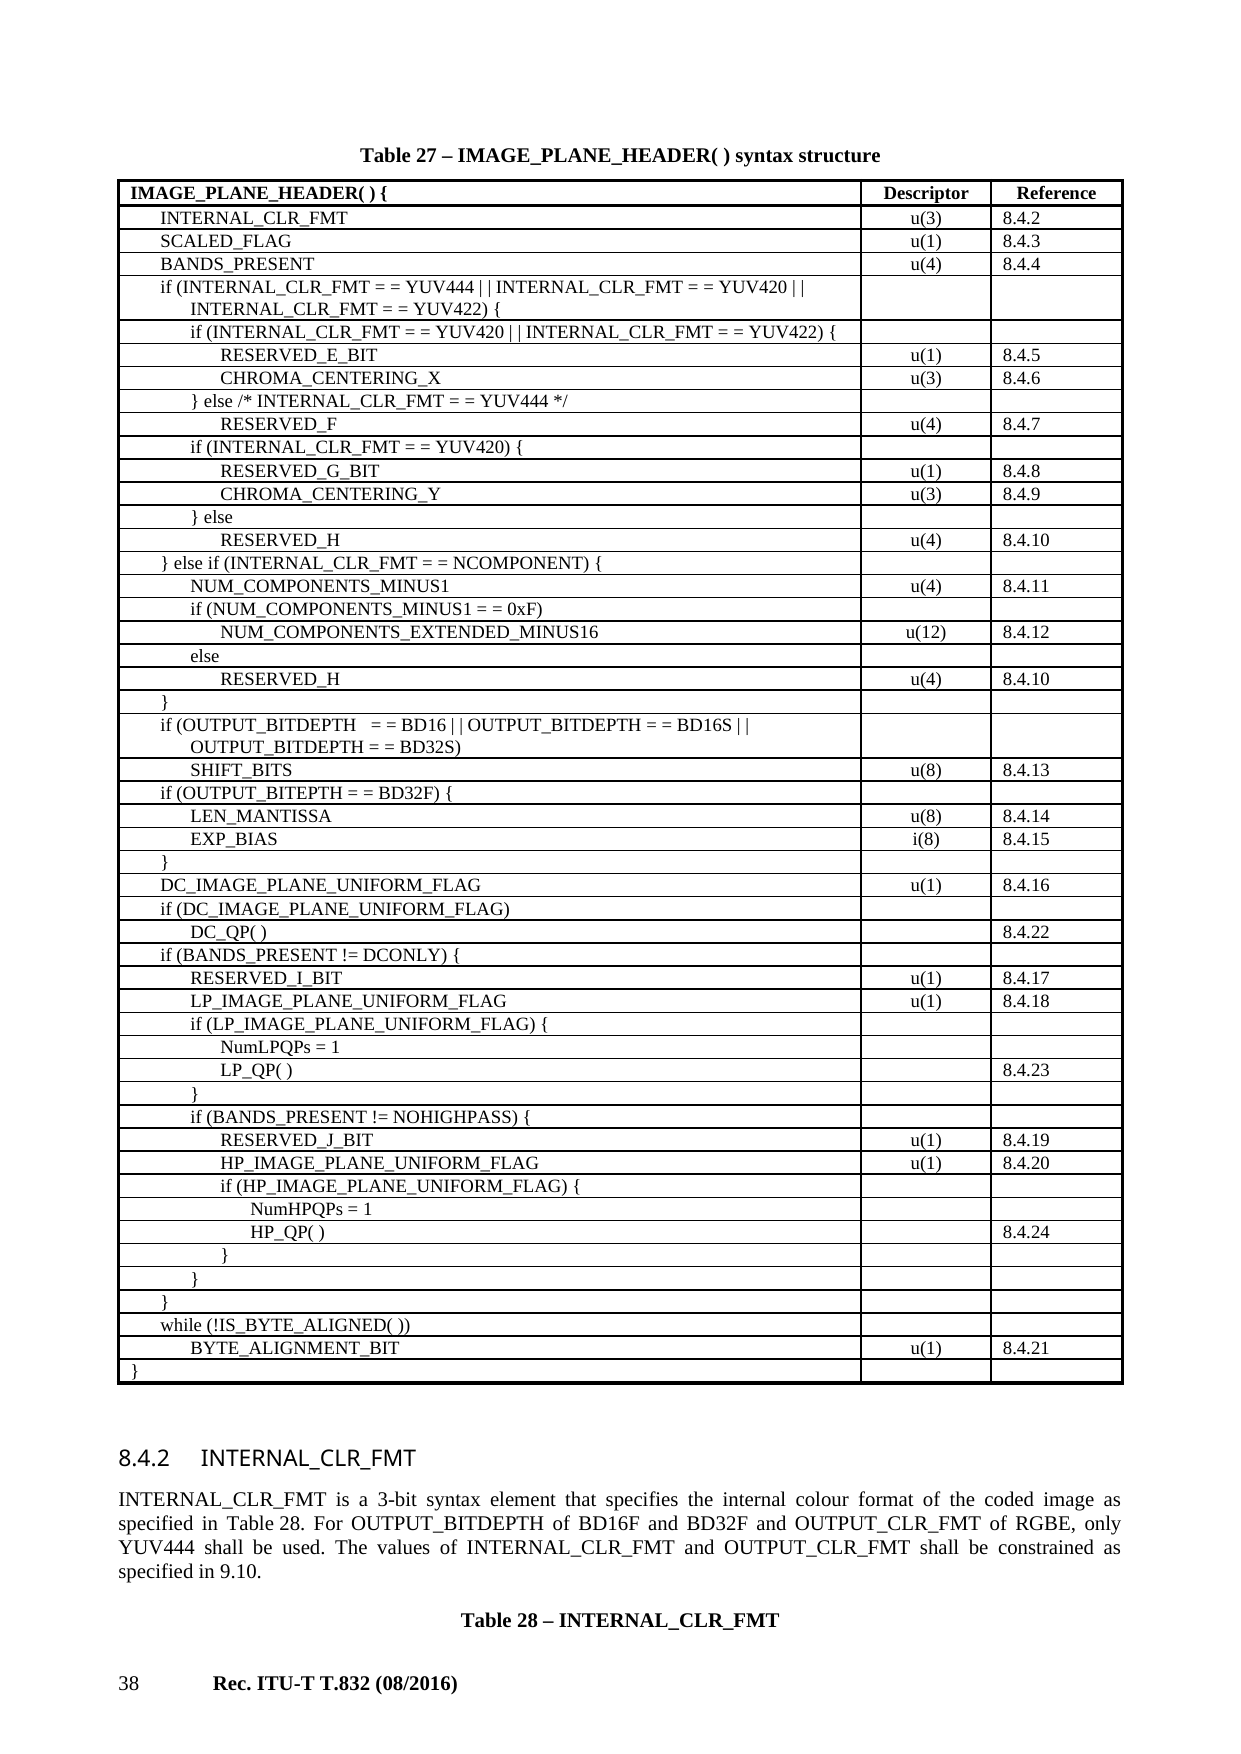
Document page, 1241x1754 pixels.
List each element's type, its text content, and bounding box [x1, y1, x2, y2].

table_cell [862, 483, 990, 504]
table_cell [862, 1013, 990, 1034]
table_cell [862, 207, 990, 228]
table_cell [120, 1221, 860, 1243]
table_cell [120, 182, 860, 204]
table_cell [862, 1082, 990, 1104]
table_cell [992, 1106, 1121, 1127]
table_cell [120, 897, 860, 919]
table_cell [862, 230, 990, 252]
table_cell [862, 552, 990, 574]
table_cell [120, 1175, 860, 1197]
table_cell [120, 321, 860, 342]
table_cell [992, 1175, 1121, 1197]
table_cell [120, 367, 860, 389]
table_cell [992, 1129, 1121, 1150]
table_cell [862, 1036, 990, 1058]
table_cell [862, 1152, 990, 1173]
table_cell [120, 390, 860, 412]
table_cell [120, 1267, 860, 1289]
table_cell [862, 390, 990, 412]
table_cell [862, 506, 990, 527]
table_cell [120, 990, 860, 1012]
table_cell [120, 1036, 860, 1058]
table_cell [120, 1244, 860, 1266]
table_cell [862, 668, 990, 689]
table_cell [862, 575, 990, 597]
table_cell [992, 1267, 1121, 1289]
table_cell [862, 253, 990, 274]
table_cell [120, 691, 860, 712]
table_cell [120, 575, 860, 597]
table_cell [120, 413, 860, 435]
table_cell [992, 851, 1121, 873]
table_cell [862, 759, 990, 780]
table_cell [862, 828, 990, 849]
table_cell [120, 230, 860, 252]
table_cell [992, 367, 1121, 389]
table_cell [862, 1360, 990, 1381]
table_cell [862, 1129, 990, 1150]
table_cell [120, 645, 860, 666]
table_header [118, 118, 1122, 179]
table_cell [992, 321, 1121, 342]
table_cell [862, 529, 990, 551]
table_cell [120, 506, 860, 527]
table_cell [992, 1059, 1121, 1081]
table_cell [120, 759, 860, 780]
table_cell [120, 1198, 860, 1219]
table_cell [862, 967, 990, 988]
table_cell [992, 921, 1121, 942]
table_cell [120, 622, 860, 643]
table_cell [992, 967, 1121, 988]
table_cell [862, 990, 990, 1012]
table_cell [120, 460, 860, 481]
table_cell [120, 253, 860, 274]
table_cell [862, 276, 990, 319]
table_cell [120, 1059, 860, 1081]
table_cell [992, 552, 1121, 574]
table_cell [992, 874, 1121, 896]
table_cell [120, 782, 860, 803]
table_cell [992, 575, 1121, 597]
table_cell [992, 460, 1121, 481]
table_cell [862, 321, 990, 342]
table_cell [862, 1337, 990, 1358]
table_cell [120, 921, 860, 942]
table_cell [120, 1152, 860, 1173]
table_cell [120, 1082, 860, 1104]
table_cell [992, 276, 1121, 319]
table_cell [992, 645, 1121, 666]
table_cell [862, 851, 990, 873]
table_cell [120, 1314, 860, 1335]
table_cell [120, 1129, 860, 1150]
subtitle INTERNAL_CLR_FMT [118, 1442, 1122, 1473]
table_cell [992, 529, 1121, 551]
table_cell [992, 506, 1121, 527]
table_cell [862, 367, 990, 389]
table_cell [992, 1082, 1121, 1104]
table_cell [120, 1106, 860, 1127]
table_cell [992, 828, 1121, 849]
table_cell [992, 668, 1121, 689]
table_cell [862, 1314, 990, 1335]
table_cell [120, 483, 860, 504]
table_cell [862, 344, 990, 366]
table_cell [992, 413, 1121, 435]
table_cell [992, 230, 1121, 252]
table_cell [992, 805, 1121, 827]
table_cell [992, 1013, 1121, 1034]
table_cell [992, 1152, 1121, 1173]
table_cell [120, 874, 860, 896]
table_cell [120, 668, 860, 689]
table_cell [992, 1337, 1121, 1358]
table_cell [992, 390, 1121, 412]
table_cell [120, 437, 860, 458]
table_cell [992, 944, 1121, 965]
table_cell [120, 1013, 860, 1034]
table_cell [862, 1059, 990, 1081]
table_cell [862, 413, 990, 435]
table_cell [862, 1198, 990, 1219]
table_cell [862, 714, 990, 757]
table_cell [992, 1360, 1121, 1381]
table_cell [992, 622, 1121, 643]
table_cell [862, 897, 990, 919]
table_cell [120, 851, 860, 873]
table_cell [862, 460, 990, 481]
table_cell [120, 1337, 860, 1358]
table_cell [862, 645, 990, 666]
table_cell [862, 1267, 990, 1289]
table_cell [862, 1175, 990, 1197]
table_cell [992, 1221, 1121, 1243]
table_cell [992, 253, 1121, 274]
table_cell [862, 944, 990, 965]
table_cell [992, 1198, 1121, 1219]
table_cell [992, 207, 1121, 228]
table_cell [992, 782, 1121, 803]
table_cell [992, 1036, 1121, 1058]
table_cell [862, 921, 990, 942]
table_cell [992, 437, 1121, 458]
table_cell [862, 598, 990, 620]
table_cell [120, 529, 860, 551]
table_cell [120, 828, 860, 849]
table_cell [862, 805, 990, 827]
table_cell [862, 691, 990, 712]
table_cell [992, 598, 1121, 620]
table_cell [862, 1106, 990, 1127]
text INTERNAL_CLR_FMT is a 3-bit syntax element that specifies the internal colour format of the coded image as specified in Table 28. For OUTPUT_BITDEPTH of BD16F and BD32F and OUTPUT_CLR_FMT of RGBE, only YUV444 shall be used. The values of INTERNAL_CLR_FMT and OUTPUT_CLR_FMT shall be constrained as specified in 9.10. [118, 1487, 1122, 1583]
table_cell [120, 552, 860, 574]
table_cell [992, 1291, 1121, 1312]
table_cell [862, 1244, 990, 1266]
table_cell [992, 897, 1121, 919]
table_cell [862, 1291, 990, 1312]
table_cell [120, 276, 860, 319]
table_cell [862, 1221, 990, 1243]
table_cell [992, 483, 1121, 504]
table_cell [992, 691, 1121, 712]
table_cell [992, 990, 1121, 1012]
title Table 28 – INTERNAL_CLR_FMT [118, 1608, 1122, 1632]
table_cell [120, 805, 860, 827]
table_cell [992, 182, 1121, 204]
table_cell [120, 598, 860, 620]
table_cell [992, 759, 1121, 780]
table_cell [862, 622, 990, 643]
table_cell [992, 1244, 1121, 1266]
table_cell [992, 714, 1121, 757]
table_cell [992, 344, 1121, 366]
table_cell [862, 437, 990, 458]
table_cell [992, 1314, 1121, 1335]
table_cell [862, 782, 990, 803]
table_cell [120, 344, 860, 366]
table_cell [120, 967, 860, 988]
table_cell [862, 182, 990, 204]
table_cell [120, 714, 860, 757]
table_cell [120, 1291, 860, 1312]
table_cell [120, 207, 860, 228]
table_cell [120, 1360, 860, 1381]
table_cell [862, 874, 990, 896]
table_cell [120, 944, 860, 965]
